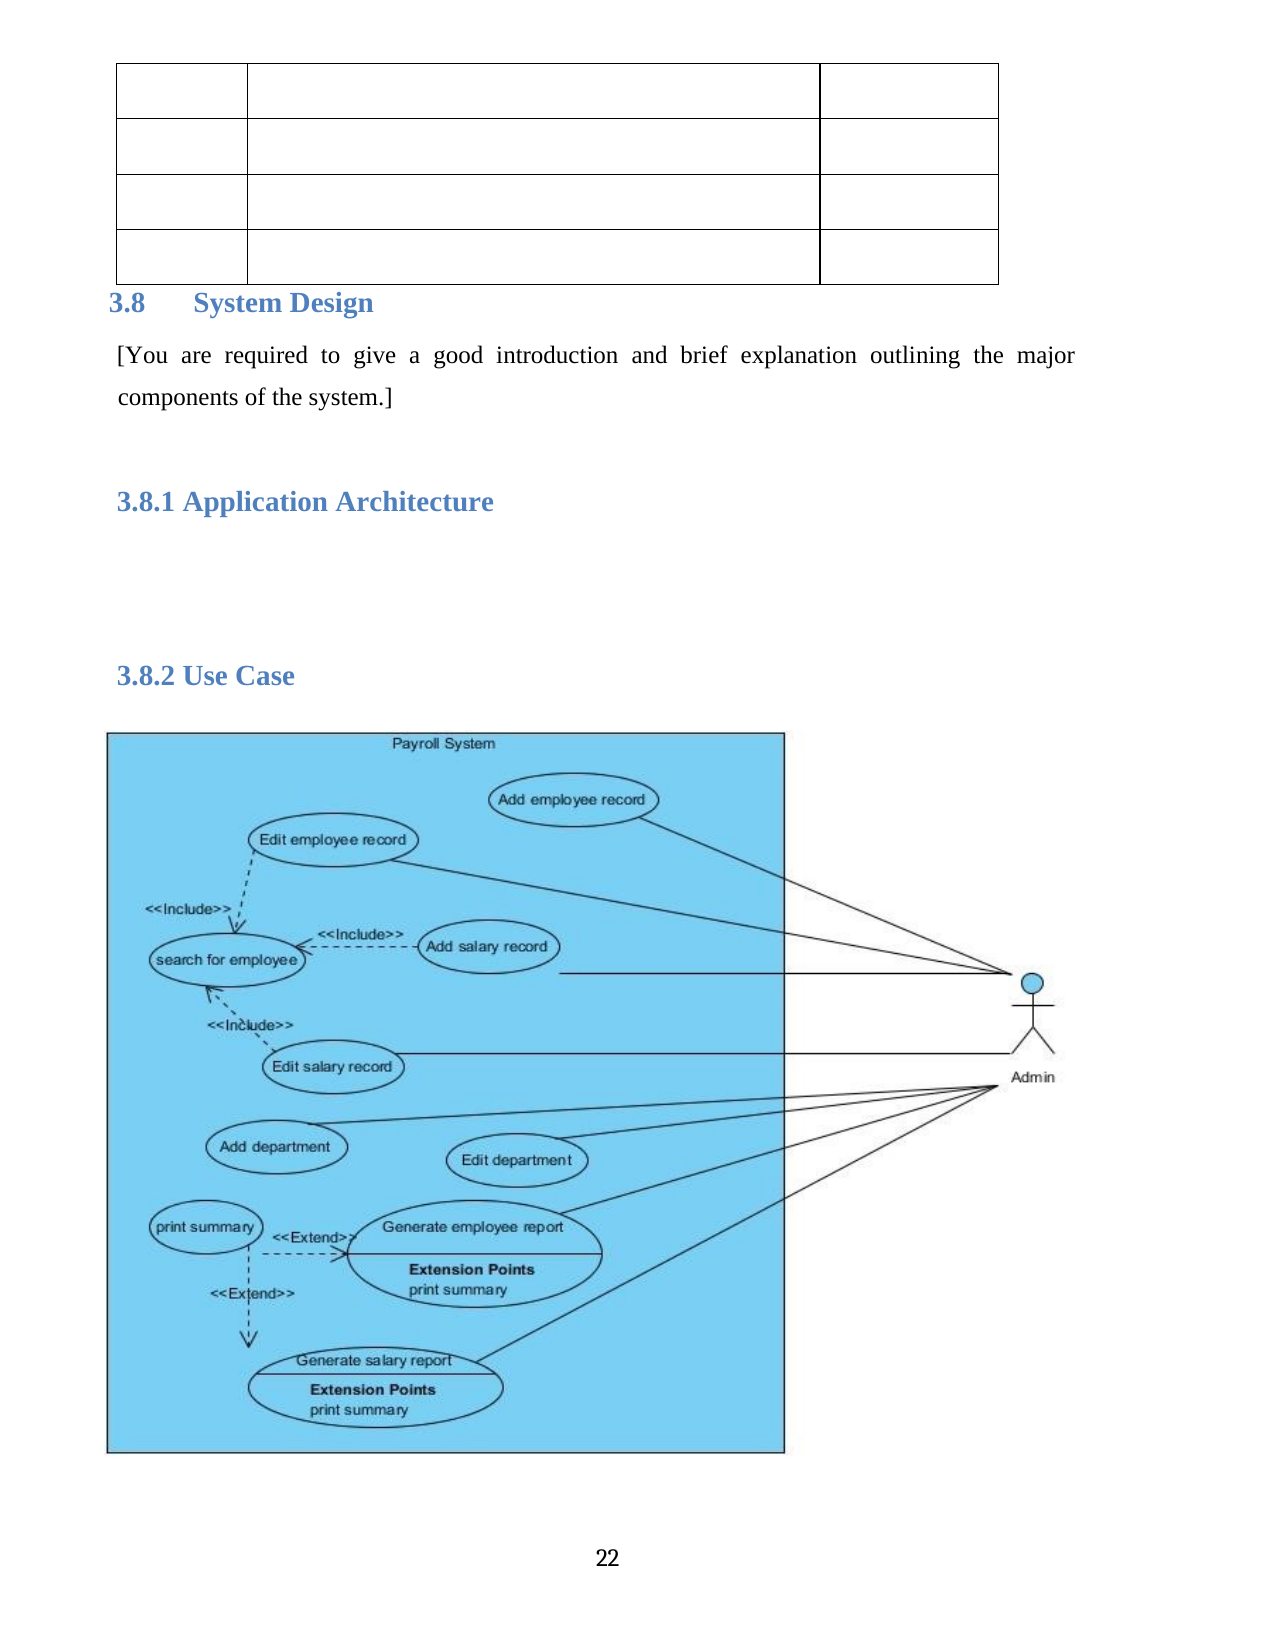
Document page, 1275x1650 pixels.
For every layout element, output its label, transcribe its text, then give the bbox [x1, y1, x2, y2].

table_cell [821, 119, 998, 174]
table_cell [117, 119, 247, 174]
table_cell [248, 230, 819, 284]
text 3.8 System Design [109, 285, 1097, 319]
picture [104, 730, 1075, 1459]
table_cell [248, 64, 819, 118]
table_cell [821, 230, 998, 284]
text [You are required to give a good introduction and brief explanation outlining the major components of the system.] [117, 340, 1076, 411]
table_cell [117, 64, 247, 118]
table_cell [248, 175, 819, 229]
table_cell [821, 64, 998, 118]
table_cell [117, 230, 247, 284]
text 3.8.2 Use Case [117, 658, 1097, 692]
table_cell [248, 119, 819, 174]
table_cell [117, 175, 247, 229]
table_cell [821, 175, 998, 229]
text 3.8.1 Application Architecture [117, 484, 1097, 518]
